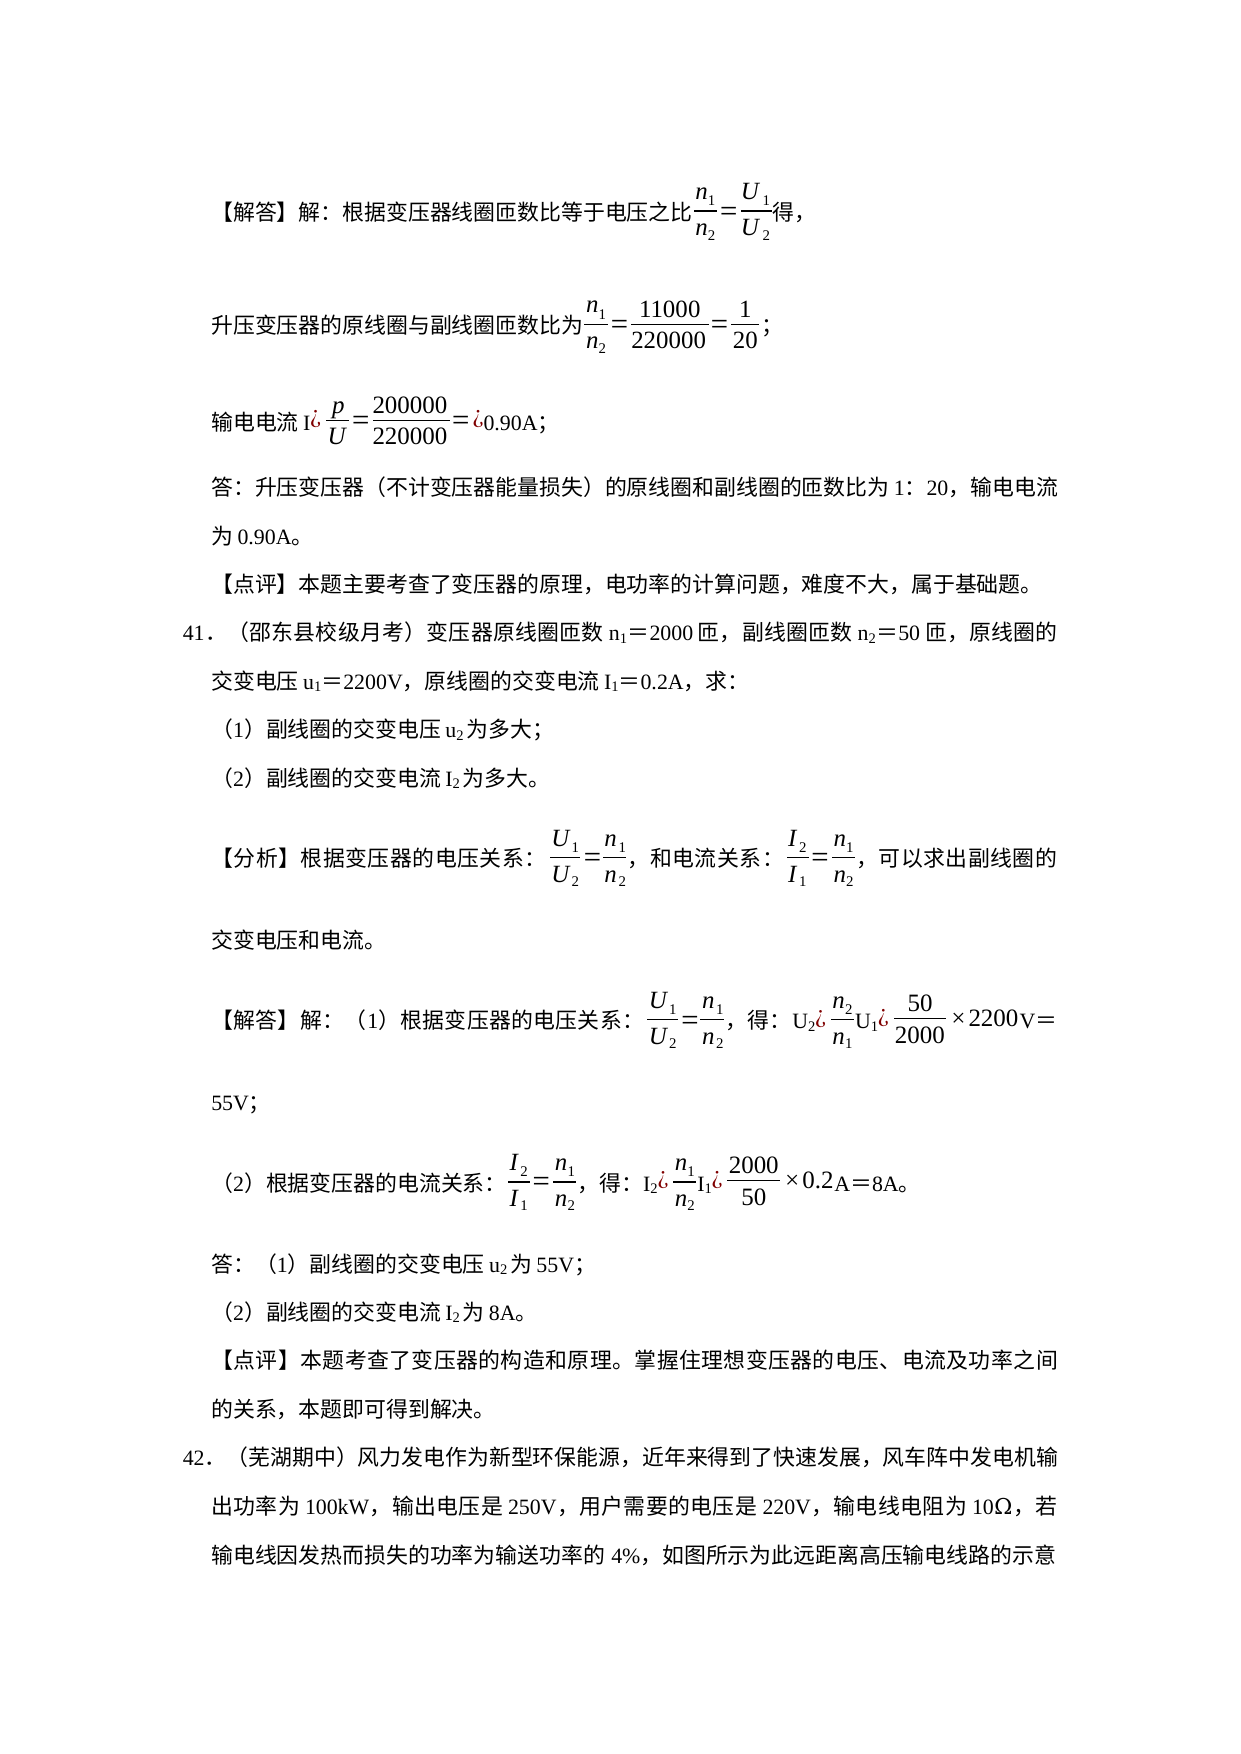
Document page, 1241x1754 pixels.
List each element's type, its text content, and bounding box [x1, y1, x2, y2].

text 输电电流I0.90A； [211, 389, 1058, 454]
text 答：（1）副线圈的交变电压u2为55V； [211, 1246, 1058, 1279]
text 【点评】本题主要考查了变压器的原理，电功率的计算问题，难度不大，属于基础题。 [211, 567, 1058, 599]
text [183, 1440, 1058, 1570]
text （2）副线圈的交变电流I2为8A。 [211, 1294, 1058, 1327]
text 【分析】根据变压器的电压关系：，和电流关系：，可以求出副线圈的交变电压和电流。 [211, 809, 1058, 955]
text 答：升压变压器（不计变压器能量损失）的原线圈和副线圈的匝数比为1：20，输电电流为0.90A。 [211, 469, 1058, 551]
text （2）根据变压器的电流关系：，得：I2I1A＝8A。 [211, 1133, 1058, 1230]
text 升压变压器的原线圈与副线圈匝数比为； [211, 275, 1058, 373]
text 【点评】本题考查了变压器的构造和原理。掌握住理想变压器的电压、电流及功率之间的关系，本题即可得到解决。 [211, 1343, 1058, 1424]
text 【解答】解：（1）根据变压器的电压关系：，得：U2U1V＝55V； [211, 971, 1058, 1117]
text 【解答】解：根据变压器线圈匝数比等于电压之比得， [211, 162, 1058, 259]
text （2）副线圈的交变电流I2为多大。 [211, 760, 1058, 793]
text 41．（邵东县校级月考）变压器原线圈匝数n1＝2000匝，副线圈匝数n2＝50匝，原线圈的交变电压u1＝2200V，原线圈的交变电流I1＝0.2A，求： [183, 615, 1058, 696]
text （1）副线圈的交变电压u2为多大； [211, 712, 1058, 744]
